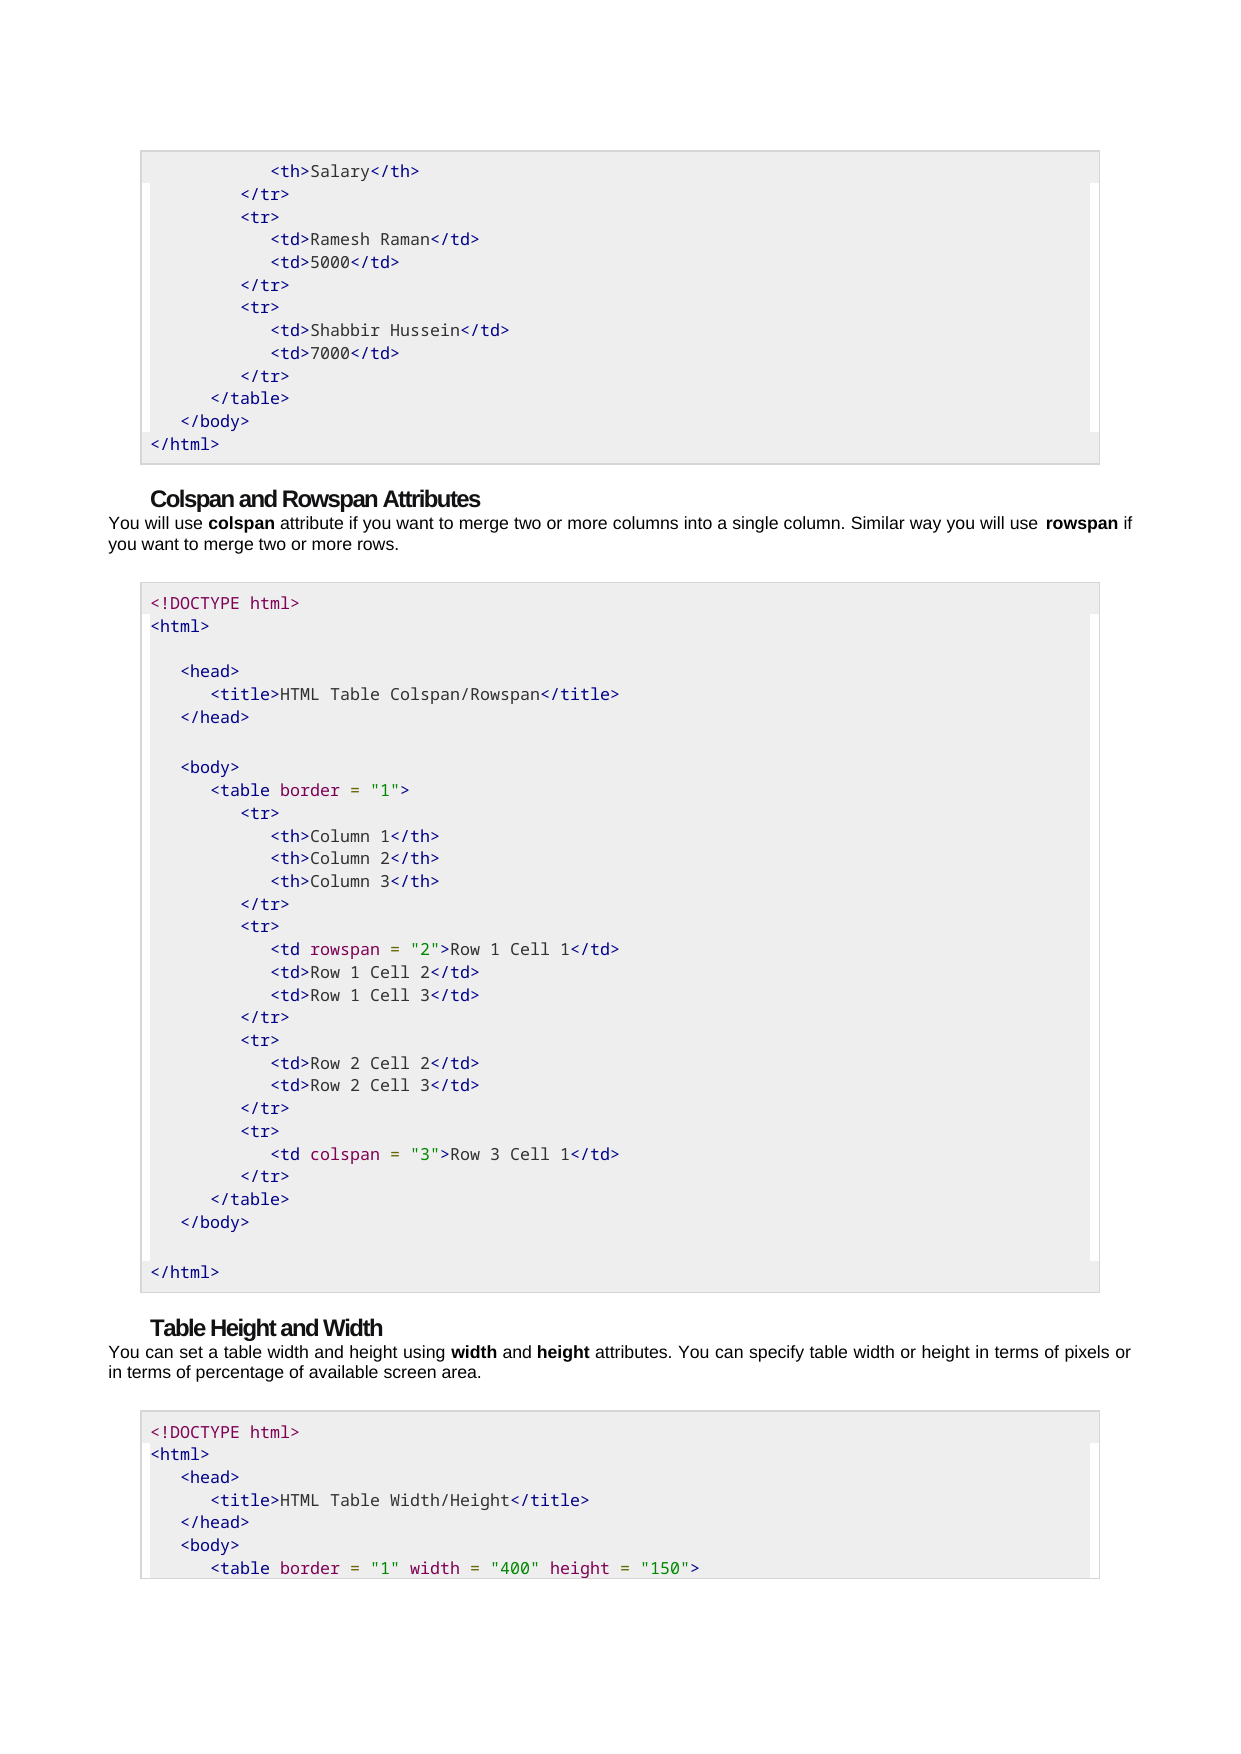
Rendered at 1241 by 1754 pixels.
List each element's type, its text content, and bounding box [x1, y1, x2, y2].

text <tr> [150, 915, 1090, 938]
text <title>HTML Table Width/Height</title> [150, 1488, 1090, 1511]
text <body> [150, 756, 1090, 779]
text <td rowspan = "2">Row 1 Cell 1</td> [150, 938, 1090, 960]
text </tr> [150, 1165, 1090, 1187]
text <th>Column 2</th> [150, 847, 1090, 869]
text </body> [150, 1210, 1090, 1233]
text </head> [150, 1511, 1090, 1534]
text <html> [150, 614, 1090, 637]
text <td>5000</td> [150, 251, 1090, 273]
subtitle Table Height and Width [150, 1314, 1132, 1342]
text </tr> [150, 1097, 1090, 1119]
text </tr> [150, 364, 1090, 387]
text </html> [142, 422, 1099, 463]
text <body> [150, 1534, 1090, 1557]
text </table> [150, 387, 1090, 410]
text <td>Row 2 Cell 3</td> [150, 1074, 1090, 1097]
text <tr> [150, 296, 1090, 319]
text </tr> [150, 183, 1090, 205]
text </tr> [150, 273, 1090, 296]
text <td>Ramesh Raman</td> [150, 228, 1090, 251]
text <head> [150, 1466, 1090, 1488]
text <table border = "1"> [150, 779, 1090, 801]
text <!DOCTYPE html> [142, 583, 1099, 614]
text <th>Column 1</th> [150, 824, 1090, 847]
text <td>Row 1 Cell 2</td> [150, 960, 1090, 983]
text <tr> [150, 1028, 1090, 1051]
text <td>Shabbir Hussein</td> [150, 319, 1090, 342]
text You can set a table width and height using width and height attributes. You can specify table width or height in terms of pixels or in terms of percentage of available screen area. [108, 1342, 1132, 1382]
text </html> [142, 1251, 1099, 1292]
text <th>Salary</th> [142, 152, 1099, 183]
text <tr> [150, 1119, 1090, 1142]
text <td colspan = "3">Row 3 Cell 1</td> [150, 1142, 1090, 1165]
text </head> [150, 705, 1090, 728]
text <td>Row 2 Cell 2</td> [150, 1051, 1090, 1074]
text <head> [150, 660, 1090, 683]
text </tr> [150, 892, 1090, 915]
subtitle Colspan and Rowspan Attributes [150, 485, 1132, 513]
text </tr> [150, 1006, 1090, 1028]
text <title>HTML Table Colspan/Rowspan</title> [150, 683, 1090, 705]
text <table border = "1" width = "400" height = "150"> [150, 1557, 1090, 1578]
text <tr> [150, 205, 1090, 228]
text <!DOCTYPE html> [142, 1412, 1099, 1443]
text <tr> [150, 801, 1090, 824]
text <th>Column 3</th> [150, 869, 1090, 892]
text You will use colspan attribute if you want to merge two or more columns into a single column. Similar way you will use rowspan if you want to merge two or more rows. [108, 513, 1132, 554]
text <td>Row 1 Cell 3</td> [150, 983, 1090, 1006]
text <td>7000</td> [150, 342, 1090, 364]
text </table> [150, 1187, 1090, 1210]
text <html> [150, 1443, 1090, 1466]
